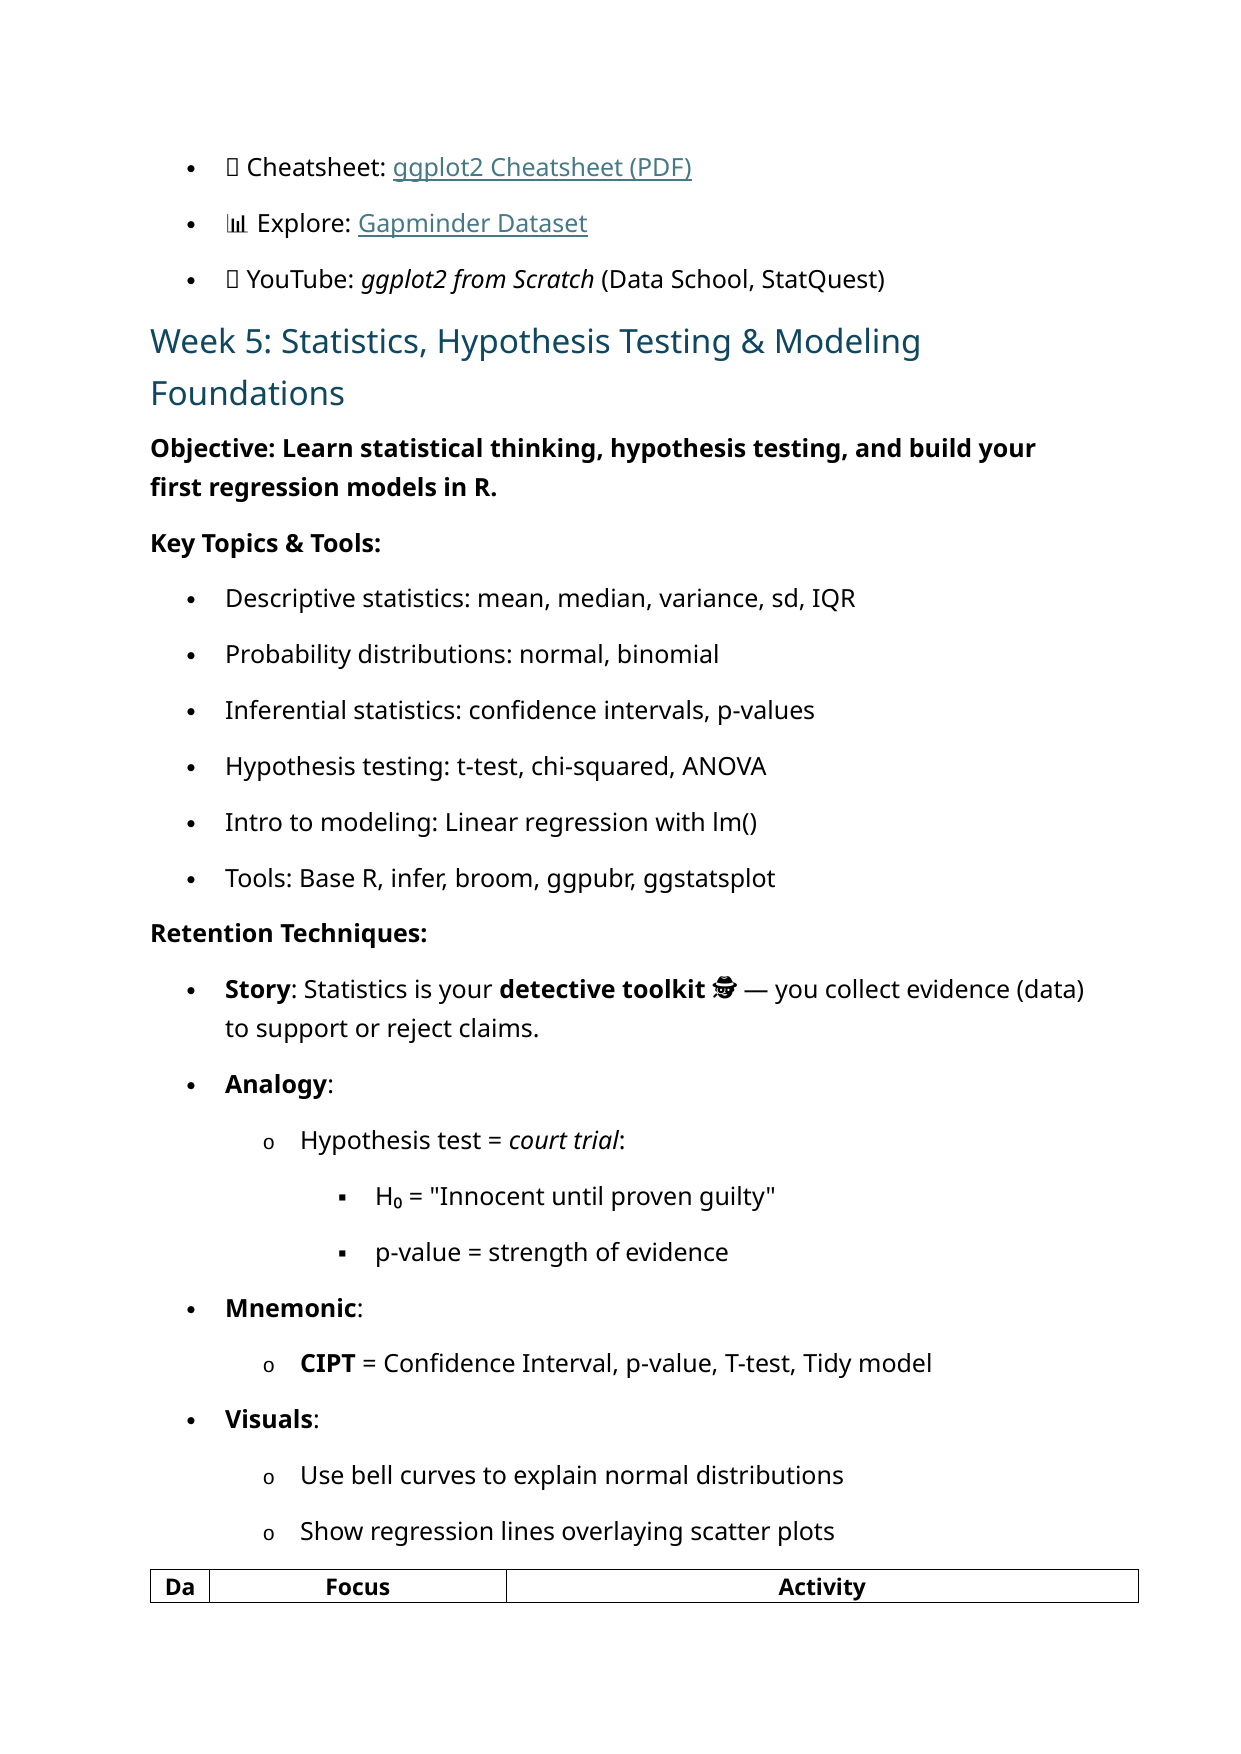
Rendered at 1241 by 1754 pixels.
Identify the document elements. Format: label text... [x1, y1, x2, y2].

list Use bell curves to explain normal distributions [262, 1458, 1090, 1492]
list Story: Statistics is your detective toolkit 🕵️ — you collect evidence (data) to support or reject claims. [187, 972, 1090, 1045]
table_header Activity [507, 1570, 1138, 1602]
list H₀ = "Innocent until proven guilty" [337, 1178, 1090, 1213]
list Descriptive statistics: mean, median, variance, sd, IQR [187, 581, 1090, 615]
list 📄 Cheatsheet: ggplot2 Cheatsheet (PDF) [187, 150, 1090, 184]
subtitle Week 5: Statistics, Hypothesis Testing & Modeling Foundations [150, 317, 1090, 415]
list 🎥 YouTube: ggplot2 from Scratch (Data School, StatQuest) [187, 262, 1090, 296]
table_header Day [151, 1570, 209, 1602]
list Mnemonic: [187, 1290, 1090, 1324]
list Hypothesis testing: t-test, chi-squared, ANOVA [187, 748, 1090, 783]
list Probability distributions: normal, binomial [187, 637, 1090, 671]
list Intro to modeling: Linear regression with lm() [187, 804, 1090, 838]
table_header Focus [210, 1570, 506, 1602]
list CIPT = Confidence Interval, p-value, T-test, Tidy model [262, 1346, 1090, 1380]
list Visuals: [187, 1402, 1090, 1436]
text Retention Techniques: [150, 916, 1090, 950]
text Objective: Learn statistical thinking, hypothesis testing, and build your first regression models in R. [150, 430, 1090, 503]
list Show regression lines overlaying scatter plots [262, 1513, 1090, 1548]
list 📊 Explore: Gapminder Dataset [187, 206, 1090, 240]
text Key Topics & Tools: [150, 525, 1090, 559]
list Inferential statistics: confidence intervals, p-values [187, 693, 1090, 727]
list Tools: Base R, infer, broom, ggpubr, ggstatsplot [187, 860, 1090, 894]
list p-value = strength of evidence [337, 1234, 1090, 1268]
list Hypothesis test = court trial: [262, 1123, 1090, 1157]
list Analogy: [187, 1067, 1090, 1101]
